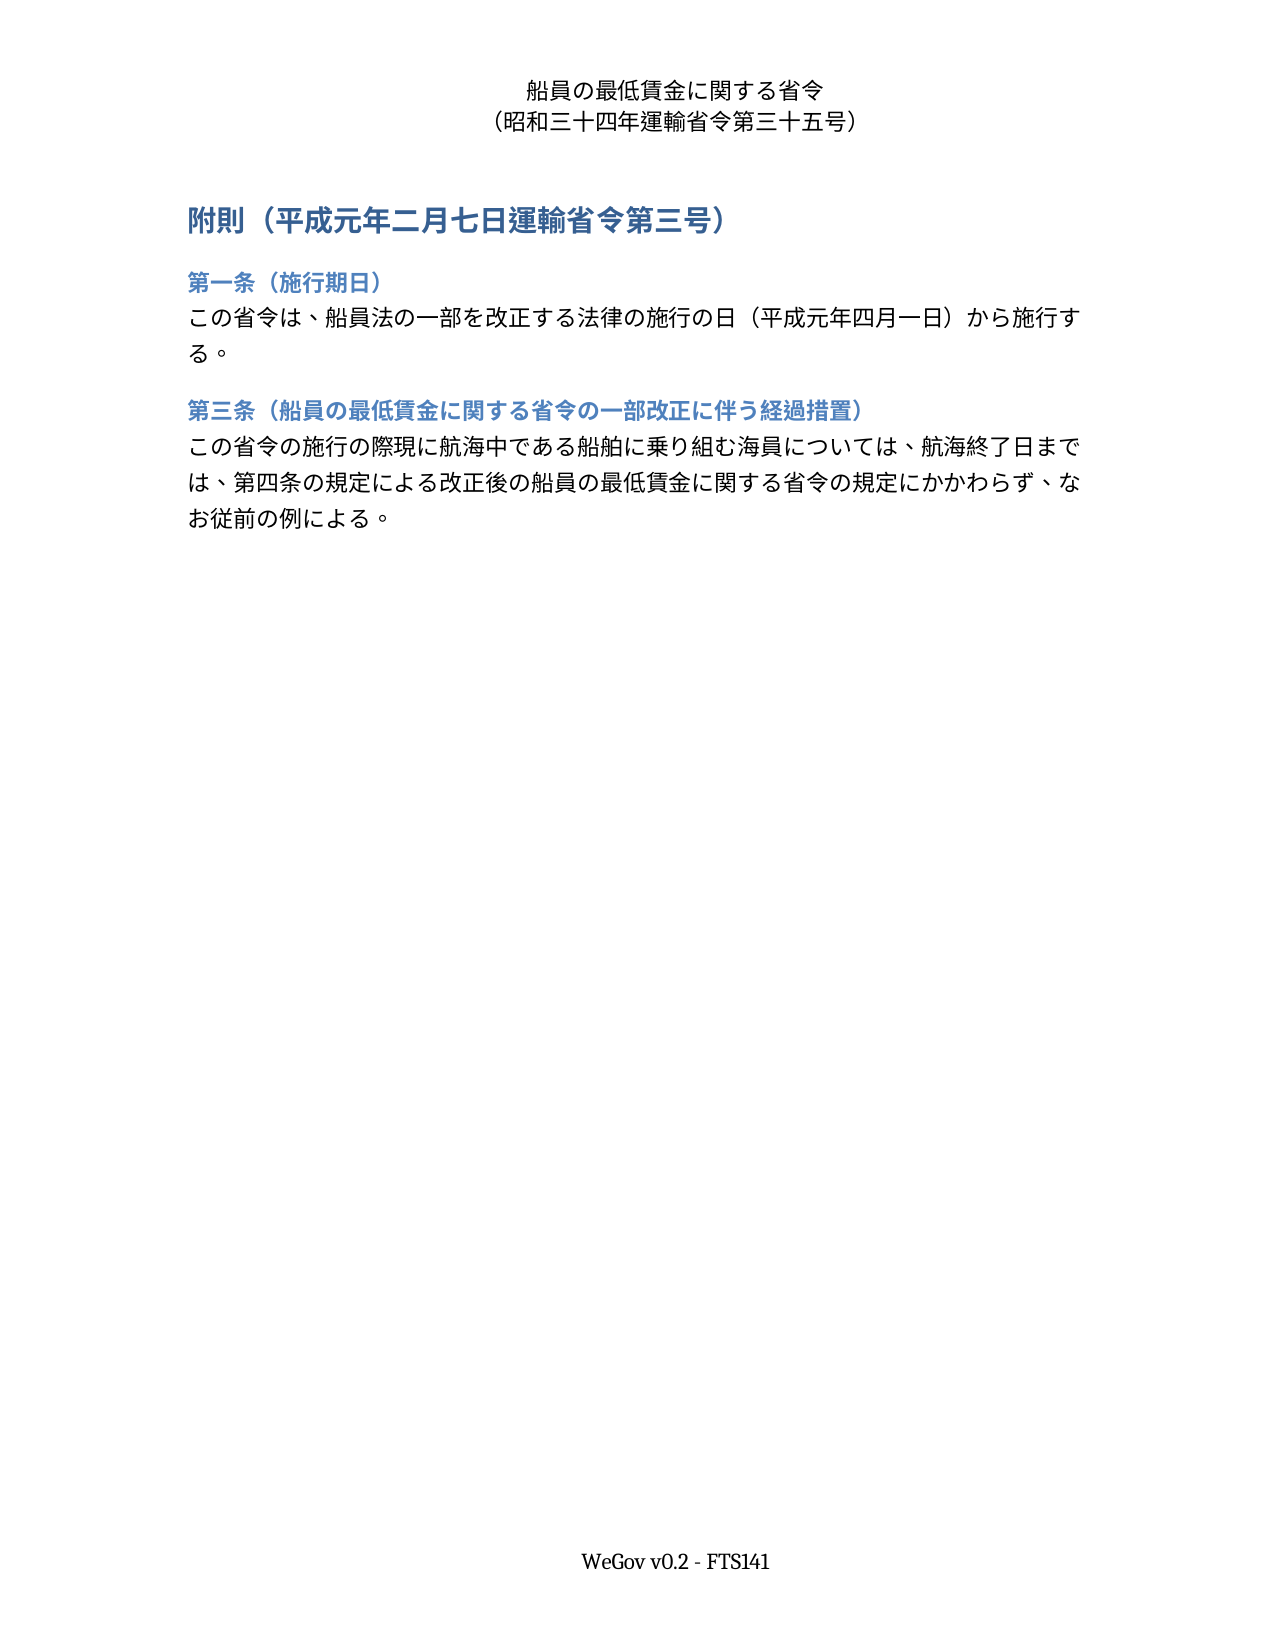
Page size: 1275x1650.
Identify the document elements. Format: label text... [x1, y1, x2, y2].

text この省令の施行の際現に航海中である船舶に乗り組む海員については、航海終了日までは、第四条の規定による改正後の船員の最低賃金に関する省令の規定にかかわらず、なお従前の例による。 [187, 431, 1087, 534]
subtitle 第三条（船員の最低賃金に関する省令の一部改正に伴う経過措置） [187, 395, 1087, 426]
subtitle 附則（平成元年二月七日運輸省令第三号） [187, 200, 1087, 240]
text この省令は、船員法の一部を改正する法律の施行の日（平成元年四月一日）から施行する。 [187, 302, 1087, 369]
subtitle 第一条（施行期日） [187, 266, 1087, 298]
